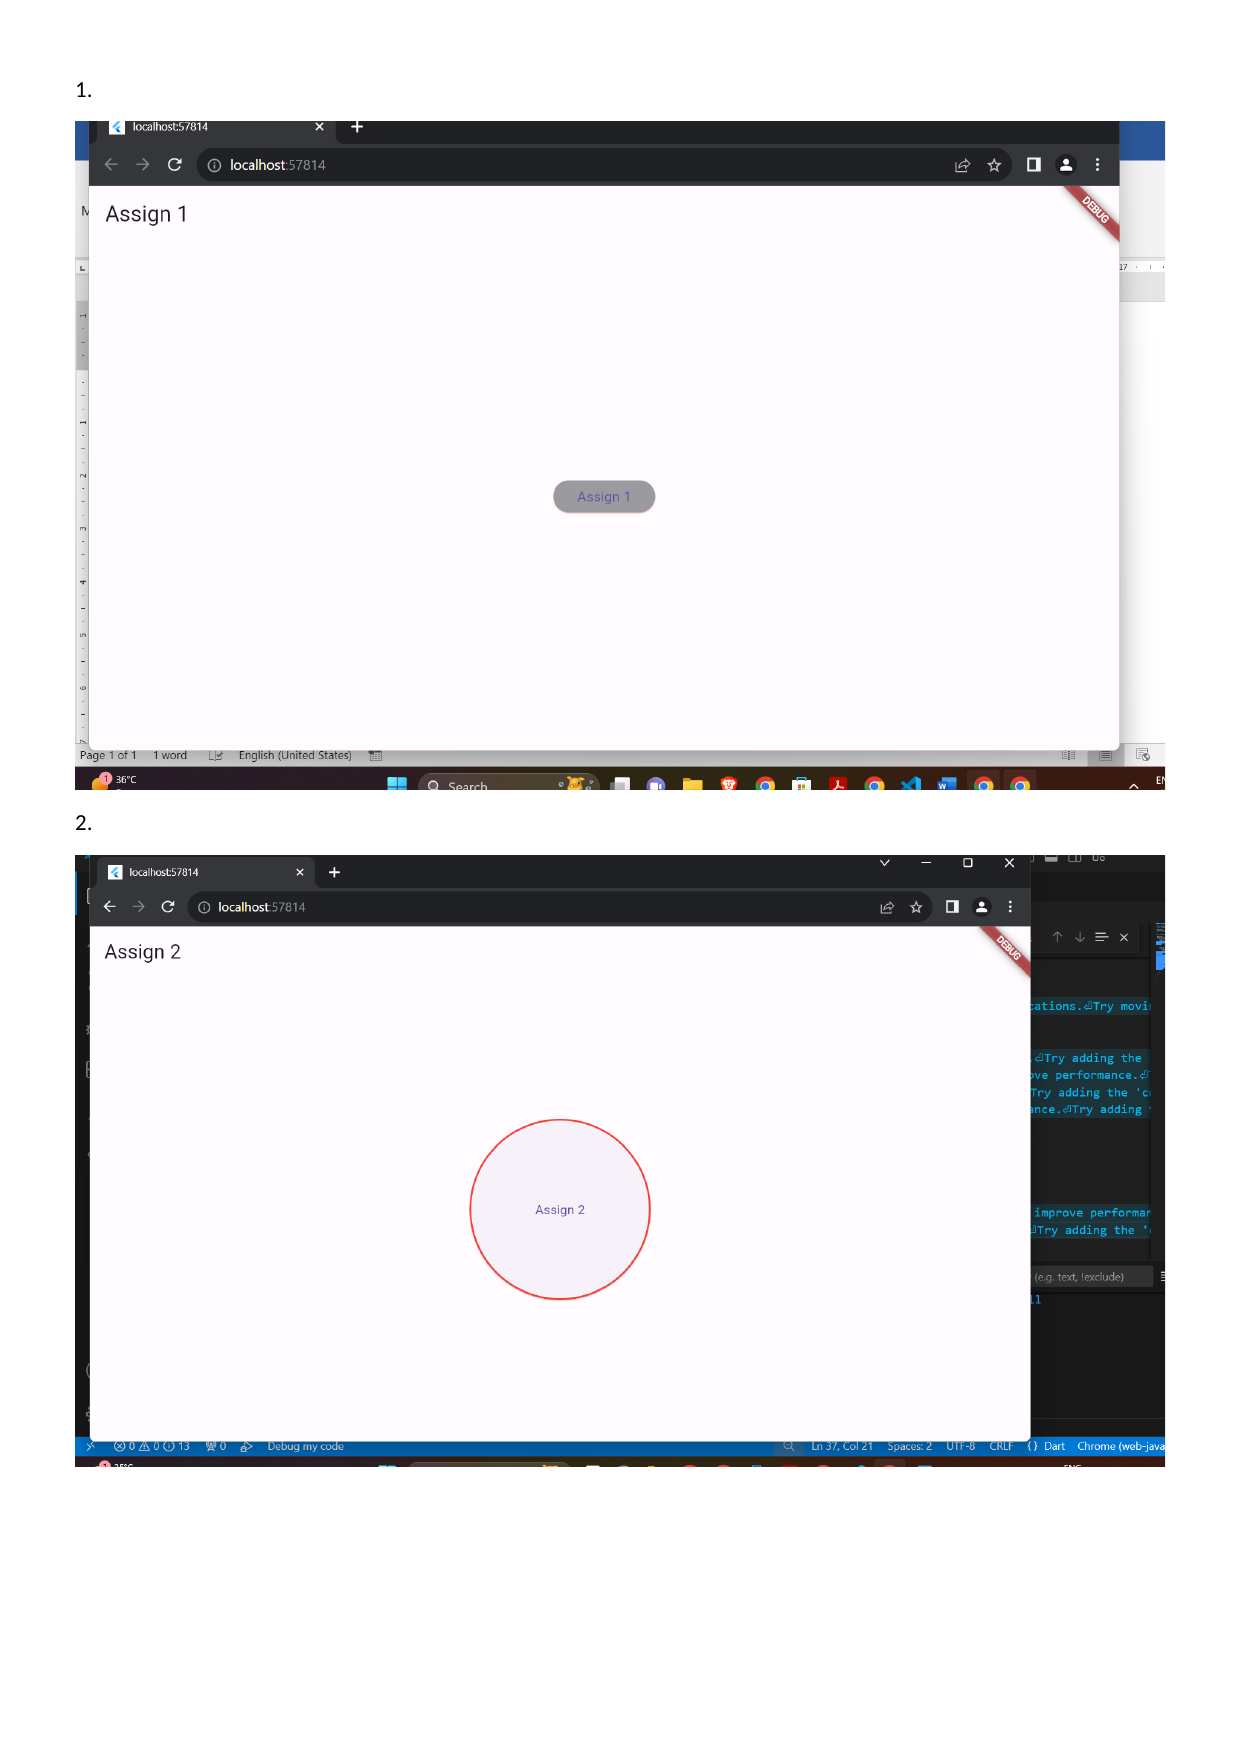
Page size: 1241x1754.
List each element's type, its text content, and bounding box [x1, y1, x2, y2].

picture [75, 855, 1166, 1467]
text 1. [75, 75, 1165, 103]
picture [75, 121, 1166, 790]
text 2. [75, 808, 1165, 837]
